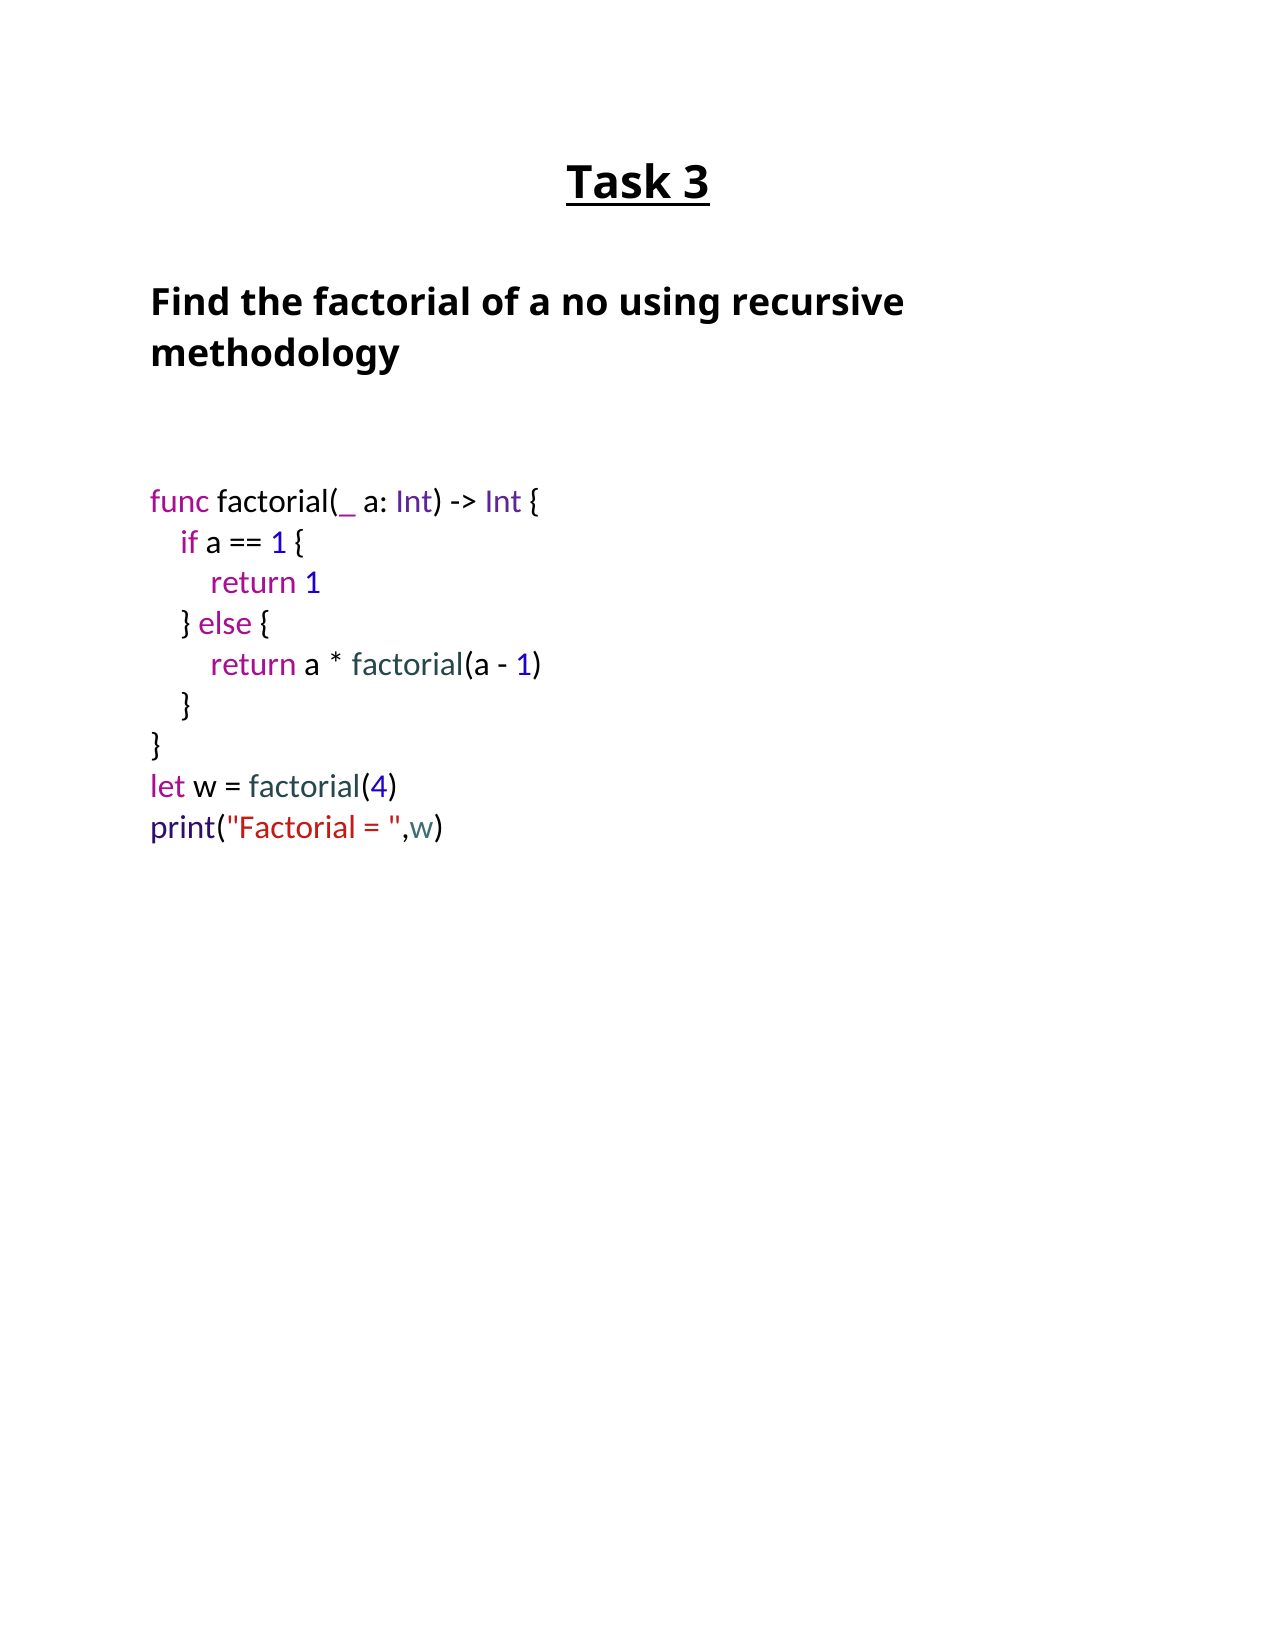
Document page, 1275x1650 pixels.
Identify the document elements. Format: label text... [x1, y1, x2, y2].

text } [150, 684, 1125, 724]
text print("Factorial = ",w) [150, 806, 1125, 847]
text func factorial(_ a: Int) -> Int { [150, 480, 1125, 521]
text Find the factorial of a no using recursive methodology [150, 275, 1125, 377]
text let w = factorial(4) [150, 765, 1125, 806]
text } else { [150, 602, 1125, 643]
text Task 3 [150, 150, 1125, 212]
text } [150, 724, 1125, 765]
text if a == 1 { [150, 521, 1125, 562]
text return 1 [150, 562, 1125, 602]
text return a * factorial(a - 1) [150, 643, 1125, 684]
